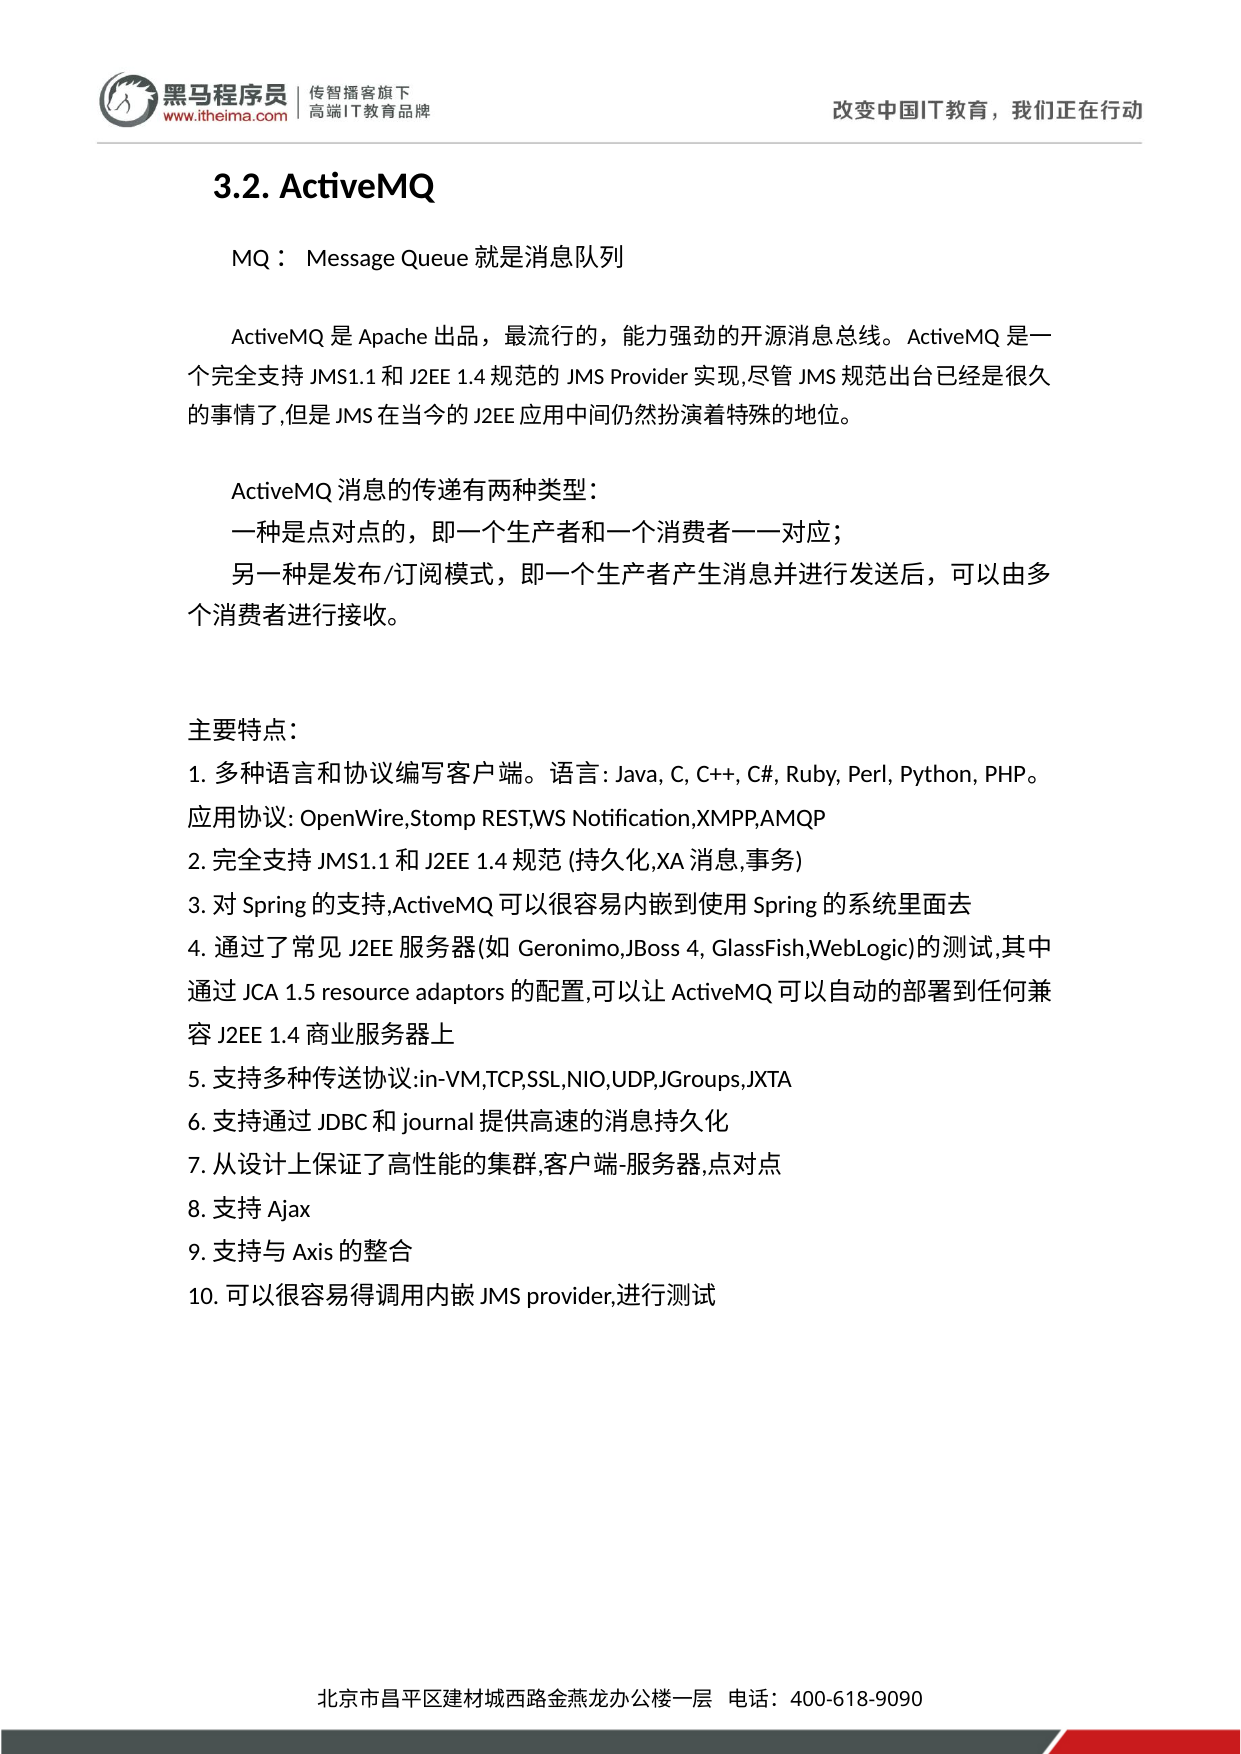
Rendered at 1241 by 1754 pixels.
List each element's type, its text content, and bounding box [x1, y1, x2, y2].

text 另一种是发布/订阅模式，即一个生产者产生消息并进行发送后，可以由多个消费者进行接收。 [187, 554, 1053, 632]
text 4. 通过了常见J2EE服务器(如 Geronimo,JBoss 4, GlassFish,WebLogic)的测试,其中通过JCA 1.5 resource adaptors的配置,可以让ActiveMQ可以自动的部署到任何兼容J2EE 1.4 商业服务器上 [187, 928, 1053, 1051]
text 9. 支持与Axis的整合 [187, 1232, 1053, 1268]
picture [1, 1670, 1241, 1754]
picture [0, 1, 1241, 151]
text ActiveMQ 是Apache出品，最流行的，能力强劲的开源消息总线。ActiveMQ 是一个完全支持JMS1.1和J2EE 1.4规范的 JMS Provider实现,尽管JMS规范出台已经是很久的事情了,但是JMS在当今的J2EE应用中间仍然扮演着特殊的地位。 [187, 318, 1053, 431]
text ActiveMQ消息的传递有两种类型： [187, 471, 1053, 507]
text 7. 从设计上保证了高性能的集群,客户端-服务器,点对点 [187, 1145, 1053, 1181]
text 1. 多种语言和协议编写客户端。语言: Java, C, C++, C#, Ruby, Perl, Python, PHP。应用协议: OpenWire,Stomp REST,WS Notification,XMPP,AMQP [187, 754, 1053, 834]
text 6. 支持通过JDBC和journal提供高速的消息持久化 [187, 1101, 1053, 1138]
text 5. 支持多种传送协议:in-VM,TCP,SSL,NIO,UDP,JGroups,JXTA [187, 1058, 1053, 1094]
text 3. 对Spring的支持,ActiveMQ可以很容易内嵌到使用Spring的系统里面去 [187, 884, 1053, 921]
subtitle ActiveMQ [212, 162, 1053, 208]
text 8. 支持Ajax [187, 1188, 1053, 1224]
text MQ ： Message Queue 就是消息队列 [187, 238, 1053, 274]
text 2. 完全支持JMS1.1和J2EE 1.4规范 (持久化,XA消息,事务) [187, 841, 1053, 877]
text 主要特点： [187, 711, 1053, 747]
text 一种是点对点的，即一个生产者和一个消费者一一对应； [187, 512, 1053, 549]
text 10. 可以很容易得调用内嵌JMS provider,进行测试 [187, 1275, 1053, 1311]
